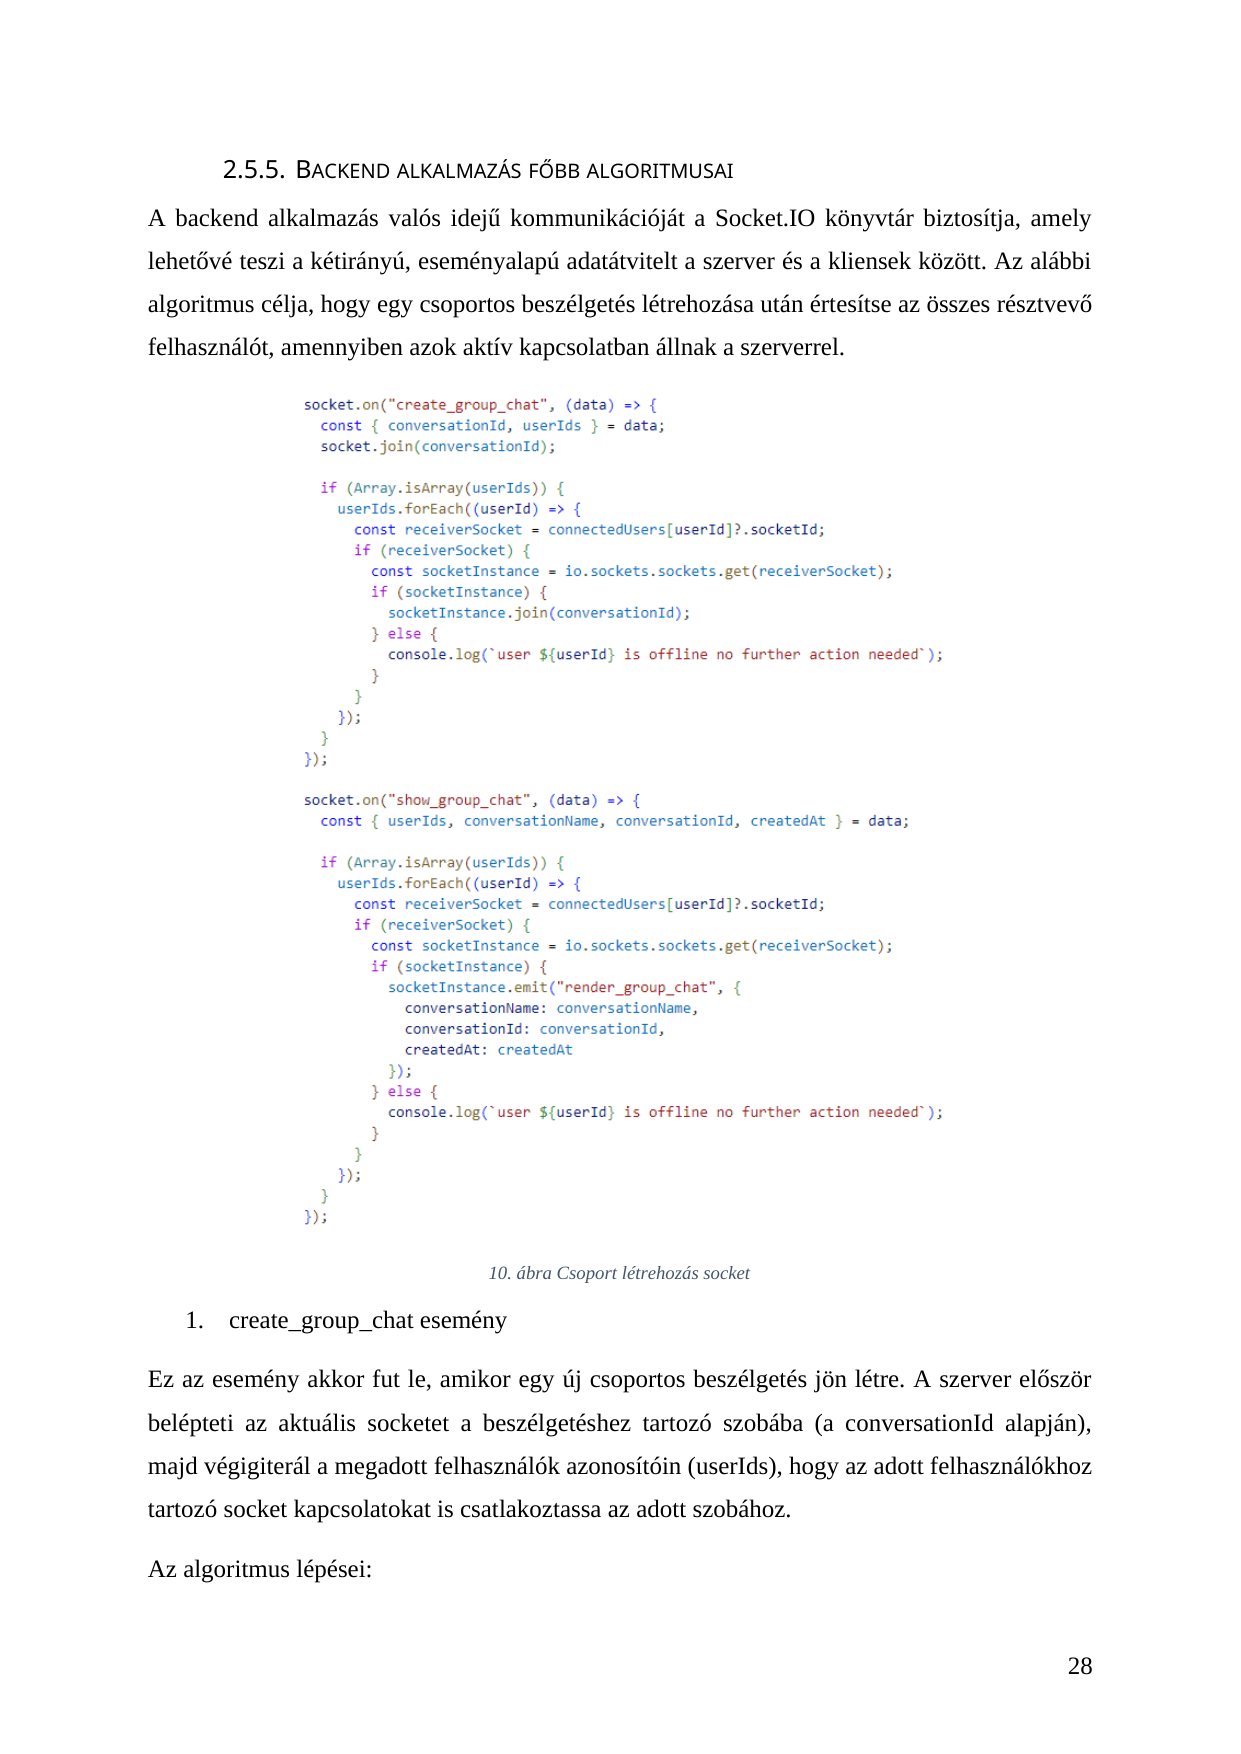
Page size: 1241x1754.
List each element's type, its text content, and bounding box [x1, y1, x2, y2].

picture [280, 392, 960, 1232]
subtitle Backend alkalmazás főbb algoritmusai [223, 152, 1093, 186]
text Ez az esemény akkor fut le, amikor egy új csoportos beszélgetés jön létre. A szerver először belépteti az aktuális socketet a beszélgetéshez tartozó szobába (a conversationId alapján), majd végigiterál a megadott felhasználók azonosítóin (userIds), hogy az adott felhasználókhoz tartozó socket kapcsolatokat is csatlakoztassa az adott szobához. [148, 1364, 1093, 1523]
text Az algoritmus lépései: [148, 1554, 1093, 1582]
list create_group_chat esemény [185, 1305, 1093, 1333]
text A backend alkalmazás valós idejű kommunikációját a Socket.IO könyvtár biztosítja, amely lehetővé teszi a kétirányú, eseményalapú adatátvitelt a szerver és a kliensek között. Az alábbi algoritmus célja, hogy egy csoportos beszélgetés létrehozása után értesítse az összes résztvevő felhasználót, amennyiben azok aktív kapcsolatban állnak a szerverrel. [148, 203, 1093, 361]
